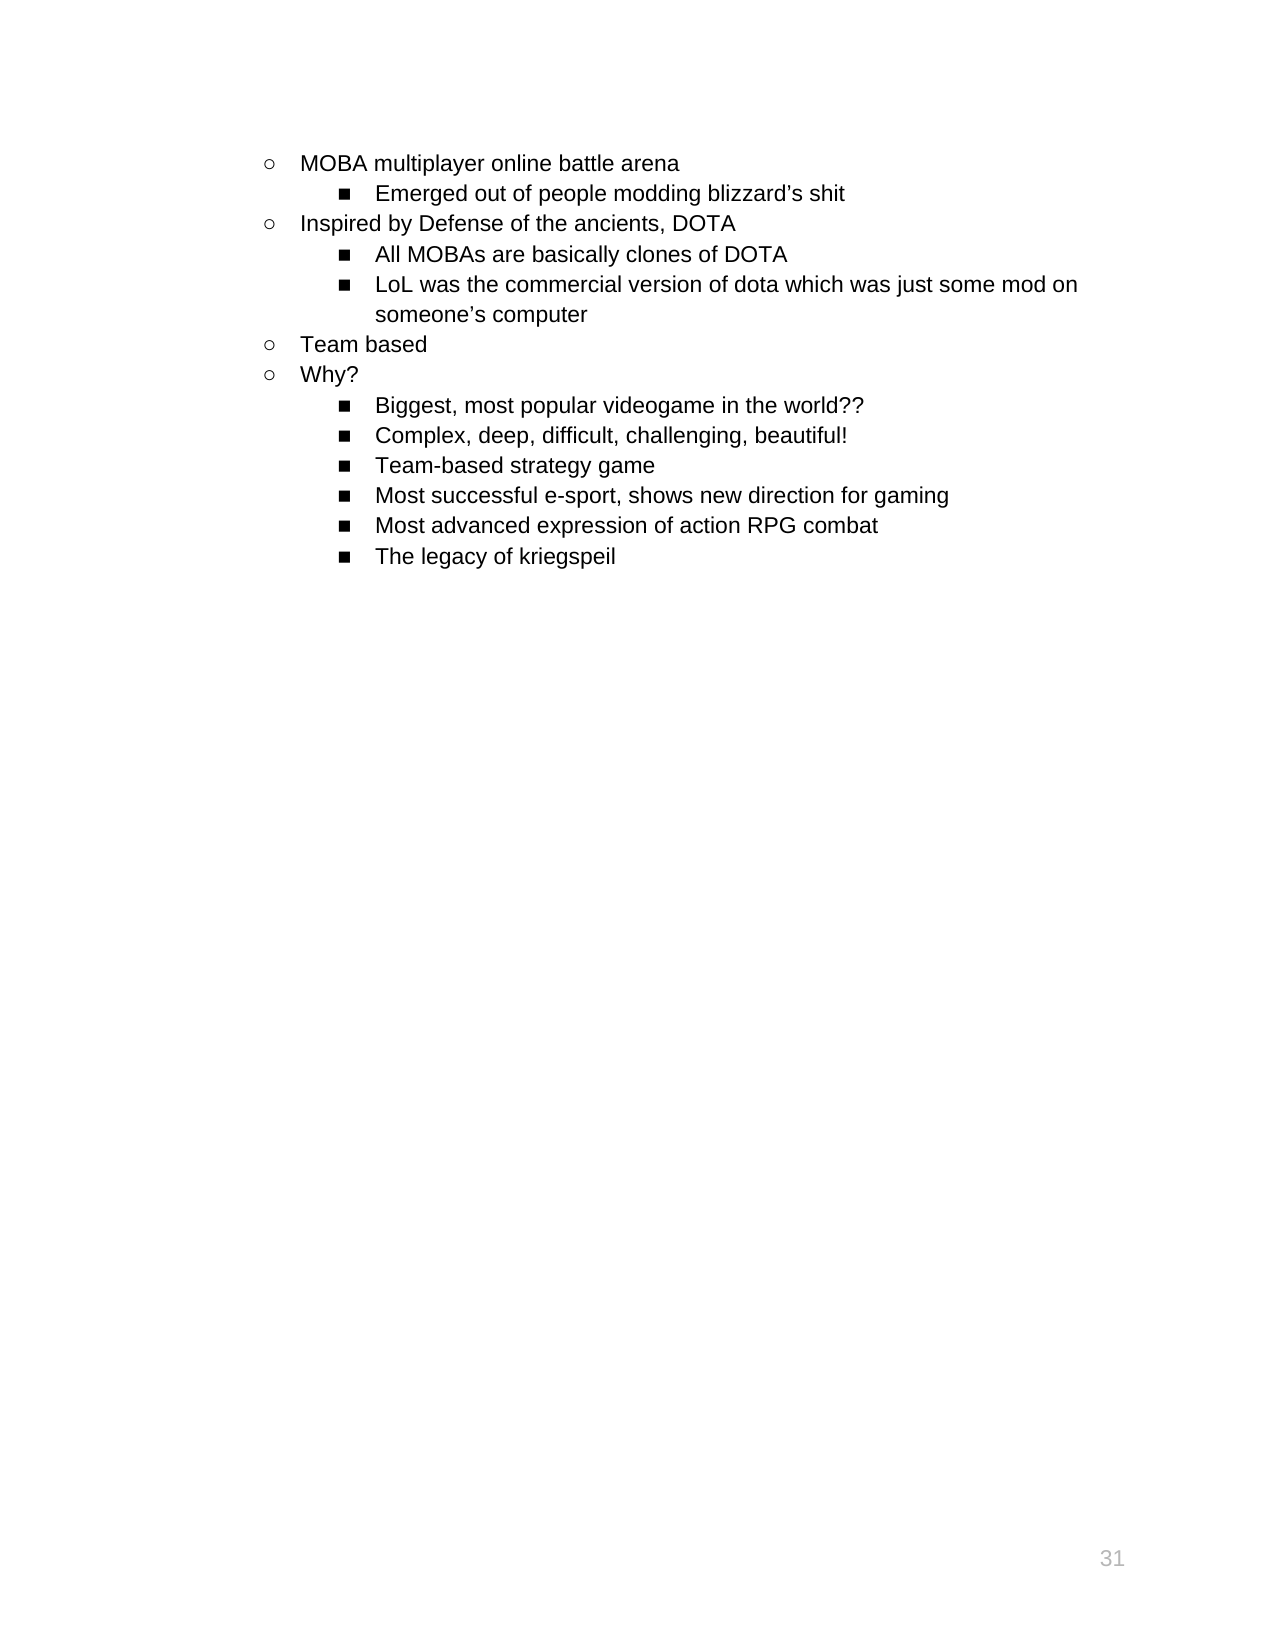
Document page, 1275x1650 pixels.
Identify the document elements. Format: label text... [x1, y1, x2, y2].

list The legacy of kriegspeil [337, 543, 1125, 569]
list Most successful e-sport, shows new direction for gaming [337, 482, 1125, 509]
list Why? [262, 361, 1125, 388]
list Team-based strategy game [337, 452, 1125, 478]
list LoL was the commercial version of dota which was just some mod on someone’s computer [337, 271, 1125, 327]
list Complex, deep, difficult, challenging, beautiful! [337, 422, 1125, 448]
list Emerged out of people modding blizzard’s shit [337, 180, 1125, 207]
list All MOBAs are basically clones of DOTA [337, 241, 1125, 267]
list Team based [262, 331, 1125, 358]
list Inspired by Defense of the ancients, DOTA [262, 210, 1125, 237]
list Most advanced expression of action RPG combat [337, 512, 1125, 539]
list MOBA multiplayer online battle arena [262, 150, 1125, 176]
list Biggest, most popular videogame in the world?? [337, 392, 1125, 418]
